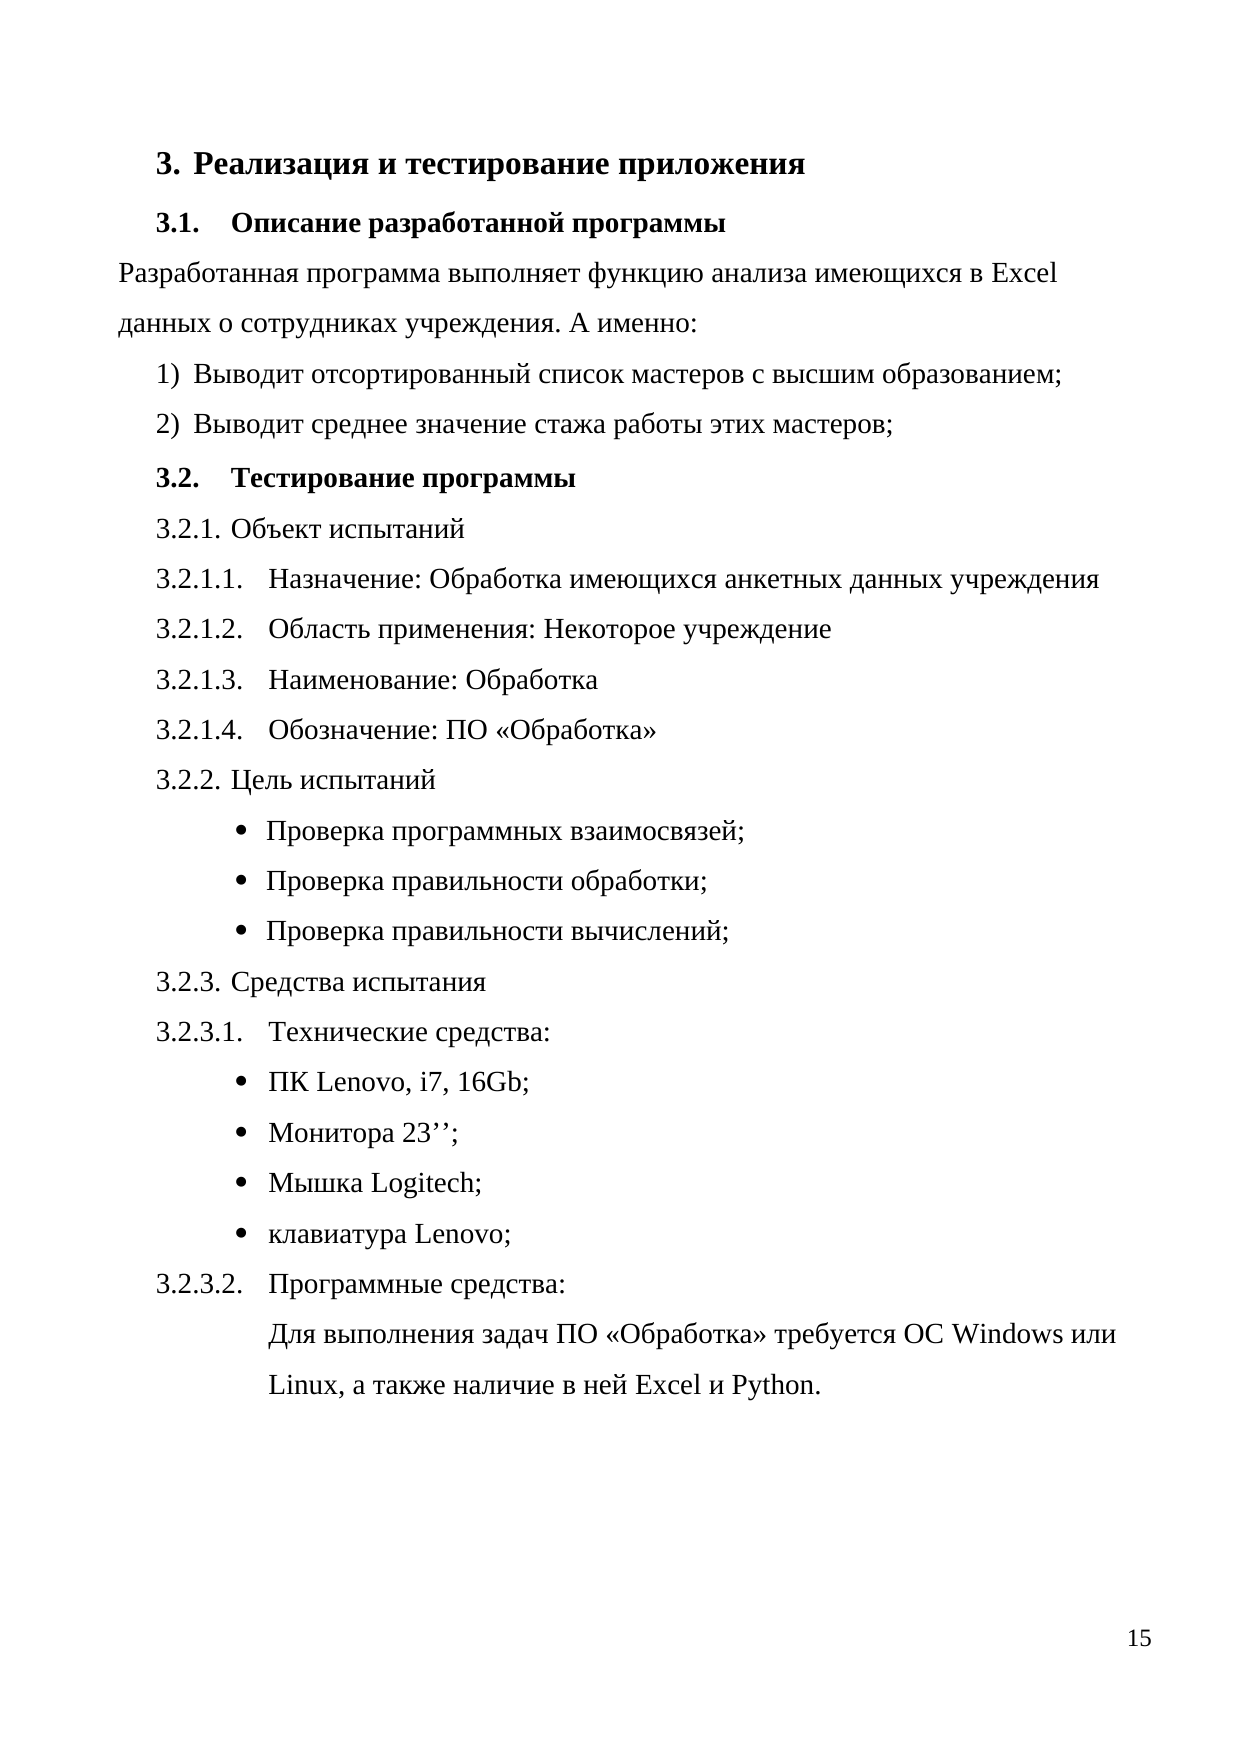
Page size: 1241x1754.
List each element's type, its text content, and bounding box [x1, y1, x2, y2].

list клавиатура Lenovo; [236, 1216, 1152, 1249]
list Монитора 23’’; [236, 1115, 1152, 1149]
subtitle Тестирование программы [156, 461, 1152, 494]
list Для выполнения задач ПО «Обработка» требуется ОС Windows или Linux, а также наличие в ней Excel и Python. [268, 1317, 1152, 1400]
list Средства испытания [156, 964, 1152, 997]
list Цель испытаний [156, 762, 1152, 796]
list Проверка программных взаимосвязей; [236, 813, 1152, 846]
list Наименование: Обработка [156, 662, 1152, 695]
list Назначение: Обработка имеющихся анкетных данных учреждения [156, 561, 1152, 595]
text Разработанная программа выполняет функцию анализа имеющихся в Excel данных о сотрудниках учреждения. А именно: [118, 255, 1152, 339]
list Обозначение: ПО «Обработка» [156, 712, 1152, 746]
list Выводит отсортированный список мастеров с высшим образованием; [156, 356, 1152, 389]
list Объект испытаний [156, 511, 1152, 544]
list Область применения: Некоторое учреждение [156, 611, 1152, 645]
subtitle Реализация и тестирование приложения [156, 143, 1152, 181]
list ПК Lenovo, i7, 16Gb; [236, 1064, 1152, 1098]
subtitle Описание разработанной программы [156, 205, 1152, 238]
list Проверка правильности вычислений; [236, 913, 1152, 947]
list Мышка Logitech; [236, 1165, 1152, 1199]
list Технические средства: [156, 1014, 1152, 1048]
list Выводит среднее значение стажа работы этих мастеров; [156, 406, 1152, 439]
list Программные средства: [156, 1266, 1152, 1300]
list Проверка правильности обработки; [236, 863, 1152, 897]
